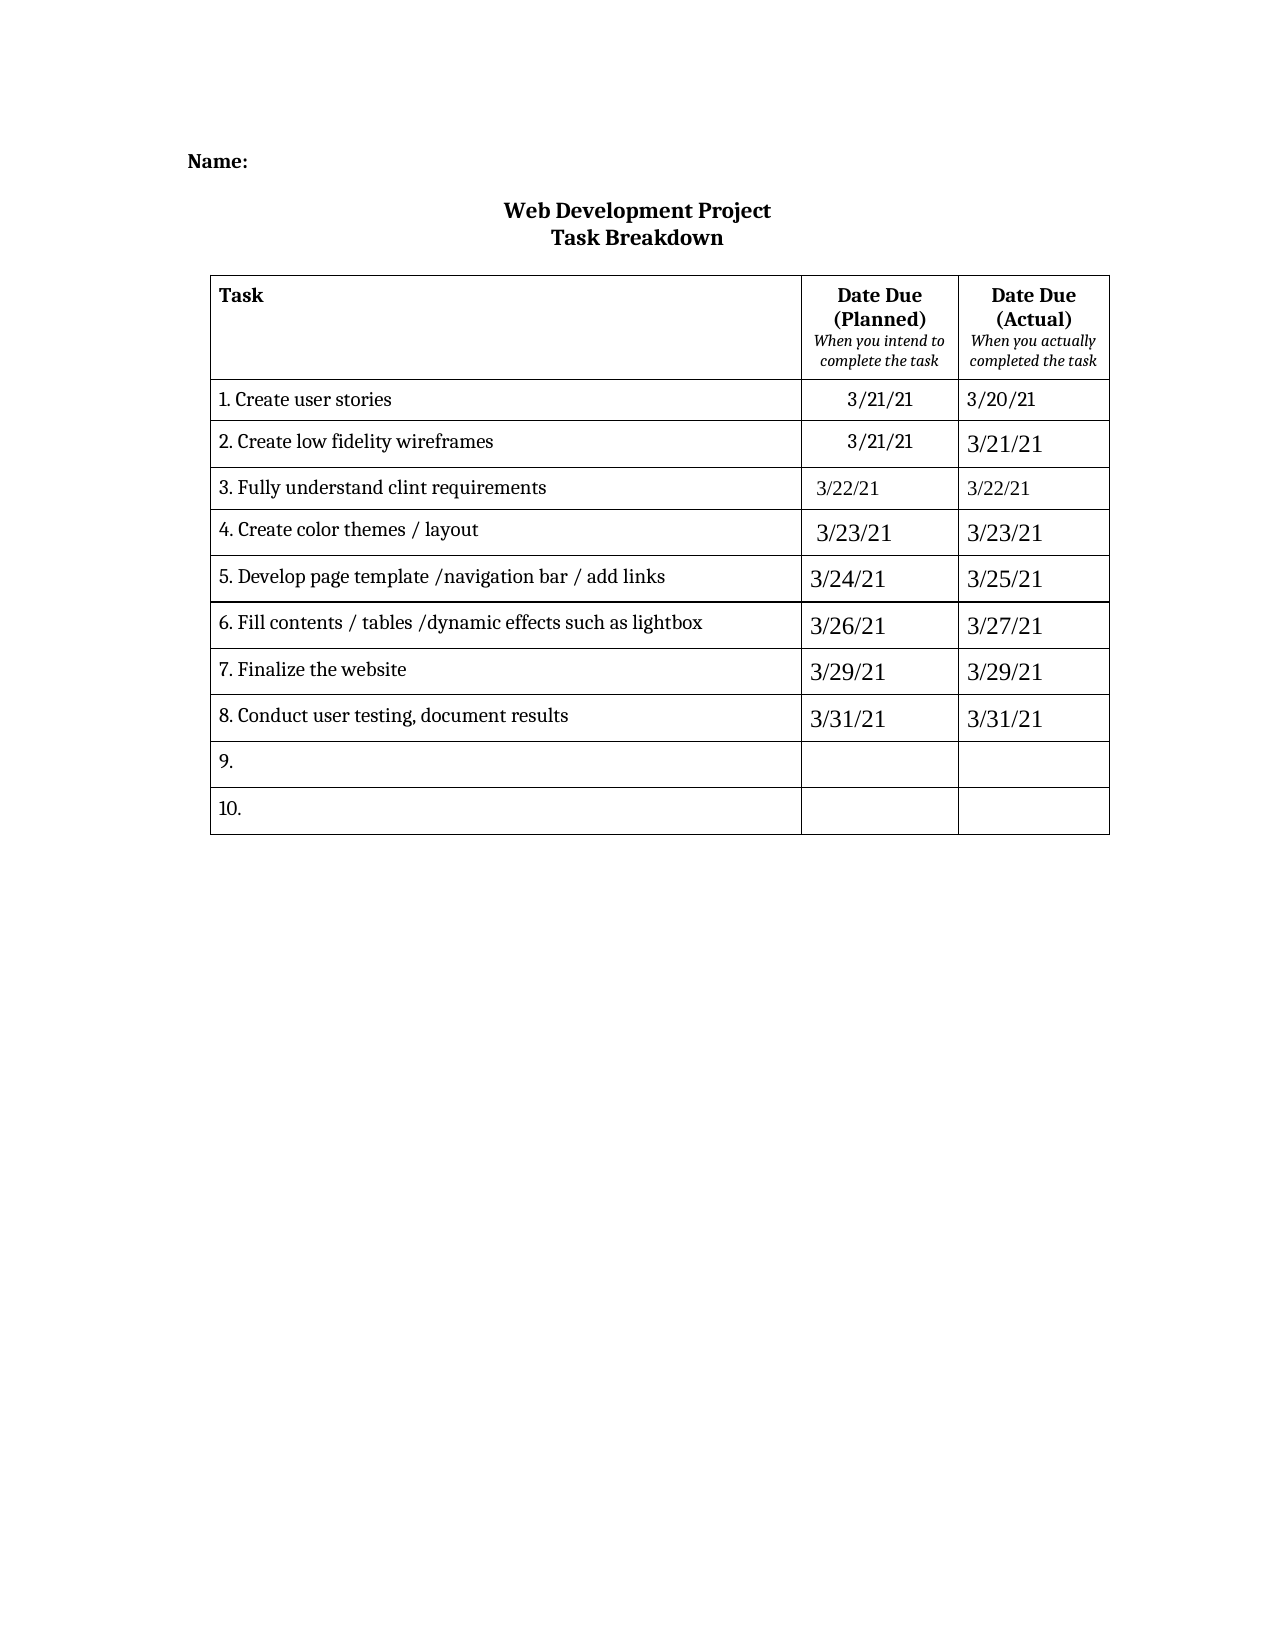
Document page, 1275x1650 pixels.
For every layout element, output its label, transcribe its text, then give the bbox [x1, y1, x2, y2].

text Task Breakdown [187, 224, 1087, 251]
table_cell 3/25/21 [959, 556, 1109, 601]
table_cell 3/21/21 [802, 380, 958, 420]
table_header Task [211, 276, 801, 378]
table_cell [959, 788, 1109, 834]
table_cell 5. Develop page template /navigation bar / add links [211, 556, 801, 601]
table_cell 3/31/21 [802, 695, 958, 741]
table_cell 3/31/21 [959, 695, 1109, 741]
table_cell 3/22/21 [802, 468, 958, 508]
text Web Development Project [187, 198, 1087, 224]
table_cell 3. Fully understand clint requirements [211, 468, 801, 508]
table_cell 8. Conduct user testing, document results [211, 695, 801, 741]
table_cell 3/21/21 [802, 421, 958, 467]
table_cell 9. [211, 742, 801, 787]
table_cell 3/23/21 [802, 510, 958, 555]
table_cell 3/27/21 [959, 603, 1109, 648]
table_cell 6. Fill contents / tables /dynamic effects such as lightbox [211, 603, 801, 648]
table_cell [802, 742, 958, 787]
table_cell [802, 788, 958, 834]
table_cell 3/20/21 [959, 380, 1109, 420]
table_cell 3/29/21 [802, 649, 958, 694]
table_cell 1. Create user stories [211, 380, 801, 420]
table_cell 3/21/21 [959, 421, 1109, 467]
table_cell 3/24/21 [802, 556, 958, 601]
table_cell 3/23/21 [959, 510, 1109, 555]
table_cell [959, 742, 1109, 787]
text Name: [187, 150, 1087, 174]
table_cell 3/29/21 [959, 649, 1109, 694]
table_header Date Due (Actual) When you actually completed the task [959, 276, 1109, 378]
table_cell 7. Finalize the website [211, 649, 801, 694]
table_cell 3/26/21 [802, 603, 958, 648]
table_cell 4. Create color themes / layout [211, 510, 801, 555]
table_cell 10. [211, 788, 801, 834]
table_cell 3/22/21 [959, 468, 1109, 508]
table_header Date Due (Planned) When you intend to complete the task [802, 276, 958, 378]
table_cell 2. Create low fidelity wireframes [211, 421, 801, 467]
